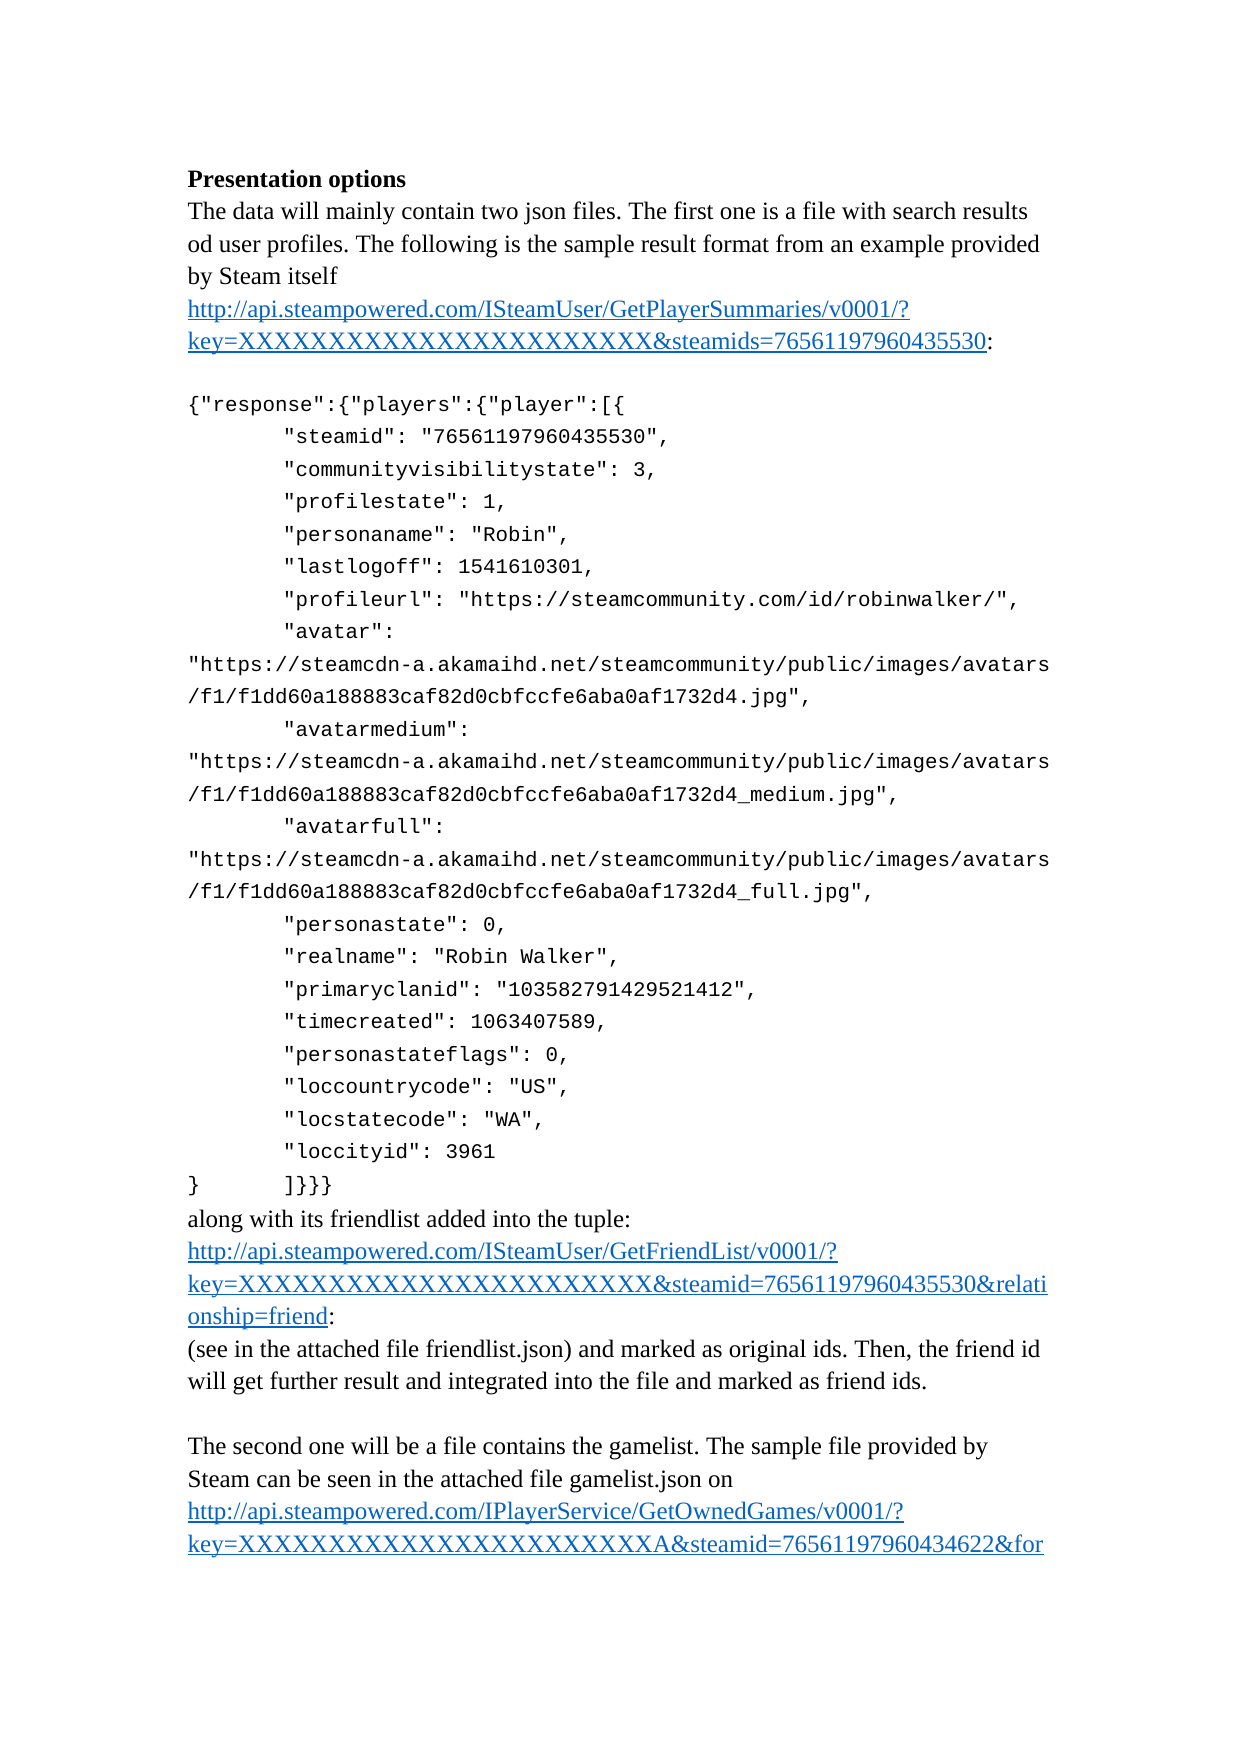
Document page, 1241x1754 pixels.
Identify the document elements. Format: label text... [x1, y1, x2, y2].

text } ]}}} [187, 1169, 1053, 1202]
text "realname": "Robin Walker", [187, 942, 1053, 974]
text "steamid": "76561197960435530", [187, 422, 1053, 454]
text "profileurl": "https://steamcommunity.com/id/robinwalker/", [187, 584, 1053, 617]
text "loccountrycode": "US", [187, 1072, 1053, 1104]
text "timecreated": 1063407589, [187, 1007, 1053, 1039]
text along with its friendlist added into the tuple: [187, 1202, 1053, 1234]
text "lastlogoff": 1541610301, [187, 552, 1053, 584]
text "loccityid": 3961 [187, 1137, 1053, 1169]
text "locstatecode": "WA", [187, 1104, 1053, 1137]
text "personaname": "Robin", [187, 519, 1053, 552]
text "communityvisibilitystate": 3, [187, 454, 1053, 487]
text "primaryclanid": "103582791429521412", [187, 974, 1053, 1007]
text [187, 1429, 1053, 1559]
text "avatarfull": "https://steamcdn-a.akamaihd.net/steamcommunity/public/images/avatars/f1/f1dd60a188883caf82d0cbfccfe6aba0af1732d4_full.jpg", [187, 812, 1053, 909]
text "personastate": 0, [187, 909, 1053, 942]
text "avatar": "https://steamcdn-a.akamaihd.net/steamcommunity/public/images/avatars/f1/f1dd60a188883caf82d0cbfccfe6aba0af1732d4.jpg", [187, 617, 1053, 714]
text The data will mainly contain two json files. The first one is a file with search results od user profiles. The following is the sample result format from an example provided by Steam itself http://api.steampowered.com/ISteamUser/GetPlayerSummaries/v0001/?key=XXXXXXXXXXXXXXXXXXXXXXX&steamids=76561197960435530: [187, 194, 1053, 357]
text Presentation options [187, 162, 1053, 194]
text {"response":{"players":{"player":[{ [187, 389, 1053, 422]
text http://api.steampowered.com/ISteamUser/GetFriendList/v0001/?key=XXXXXXXXXXXXXXXXXXXXXXX&steamid=76561197960435530&relationship=friend: [187, 1234, 1053, 1332]
text "avatarmedium": "https://steamcdn-a.akamaihd.net/steamcommunity/public/images/avatars/f1/f1dd60a188883caf82d0cbfccfe6aba0af1732d4_medium.jpg", [187, 714, 1053, 812]
text (see in the attached file friendlist.json) and marked as original ids. Then, the friend id will get further result and integrated into the file and marked as friend ids. [187, 1332, 1053, 1397]
text "personastateflags": 0, [187, 1039, 1053, 1072]
text "profilestate": 1, [187, 487, 1053, 519]
